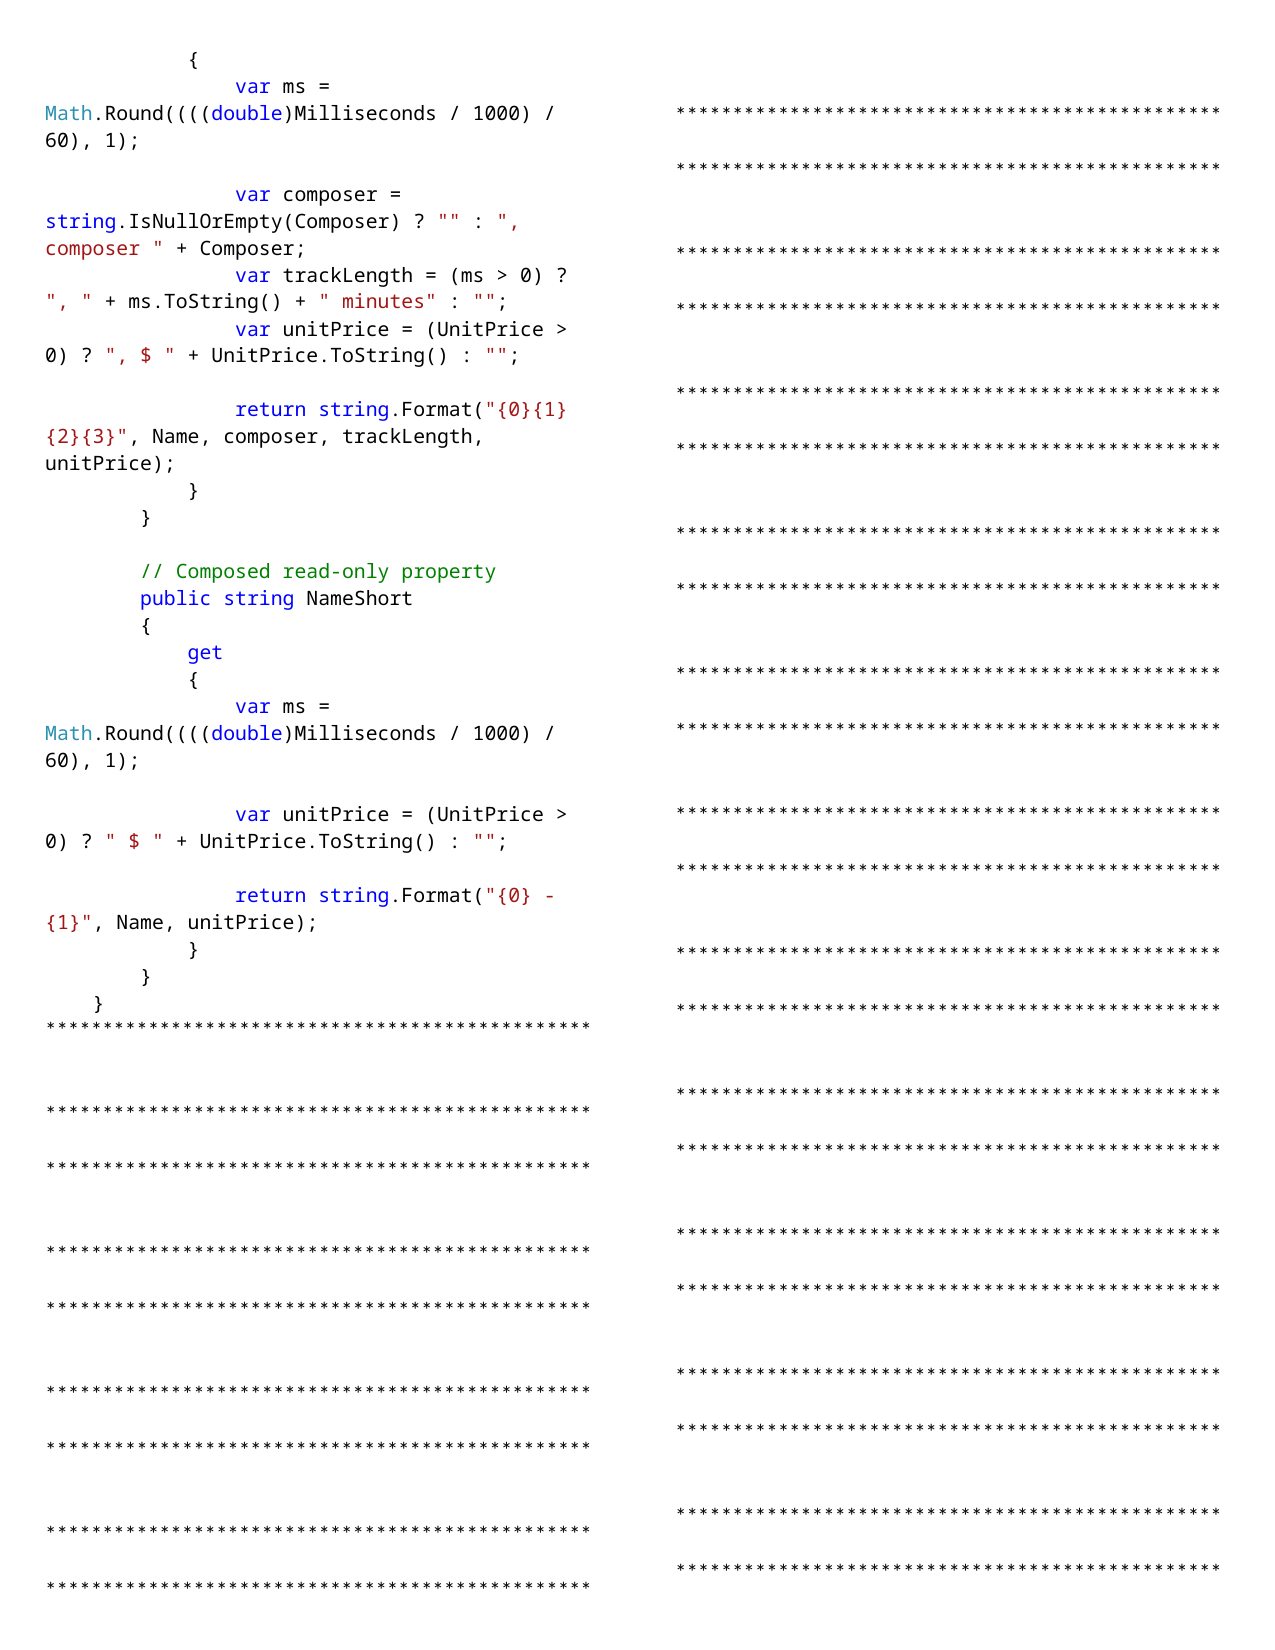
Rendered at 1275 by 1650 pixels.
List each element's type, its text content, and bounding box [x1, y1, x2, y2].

text } [45, 477, 600, 504]
text ************************************************ [675, 1082, 1230, 1110]
text { [45, 612, 600, 638]
text ************************************************ [675, 1362, 1230, 1390]
text ************************************************ [45, 1381, 600, 1408]
text ************************************************ [675, 802, 1230, 829]
text ************************************************ [675, 858, 1230, 886]
text var ms = Math.Round((((double)Milliseconds / 1000) / 60), 1); [45, 692, 600, 773]
text ************************************************ [45, 1100, 600, 1128]
text } [45, 989, 600, 1016]
text ************************************************ [45, 1016, 600, 1044]
text return string.Format("{0} - {1}", Name, unitPrice); [45, 881, 600, 935]
text } [45, 935, 600, 962]
text ************************************************ [675, 1138, 1230, 1166]
text var ms = Math.Round((((double)Milliseconds / 1000) / 60), 1); [45, 72, 600, 153]
text ************************************************ [675, 661, 1230, 689]
text var unitPrice = (UnitPrice > 0) ? " $ " + UnitPrice.ToString() : ""; [45, 800, 600, 854]
text ************************************************ [45, 1521, 600, 1549]
text ************************************************ [45, 1437, 600, 1464]
text ************************************************ [675, 1558, 1230, 1586]
text ************************************************ [675, 1278, 1230, 1306]
text ************************************************ [675, 381, 1230, 409]
text { [45, 45, 600, 72]
text // Composed read-only property [45, 558, 600, 584]
text ************************************************ [675, 297, 1230, 325]
text ************************************************ [675, 1502, 1230, 1530]
text ************************************************ [675, 717, 1230, 746]
text ************************************************ [45, 1296, 600, 1324]
text ************************************************ [675, 157, 1230, 185]
text ************************************************ [675, 241, 1230, 269]
text var trackLength = (ms > 0) ? ", " + ms.ToString() + " minutes" : ""; [45, 261, 600, 315]
text var composer = string.IsNullOrEmpty(Composer) ? "" : ", composer " + Composer; [45, 180, 600, 261]
text var unitPrice = (UnitPrice > 0) ? ", $ " + UnitPrice.ToString() : ""; [45, 315, 600, 369]
text ************************************************ [675, 942, 1230, 970]
text ************************************************ [45, 1156, 600, 1184]
text ************************************************ [675, 101, 1230, 129]
text ************************************************ [675, 577, 1230, 605]
text get [45, 638, 600, 666]
text public string NameShort [45, 584, 600, 612]
text ************************************************ [675, 521, 1230, 549]
text ************************************************ [675, 1418, 1230, 1446]
text } [45, 504, 600, 531]
text return string.Format("{0}{1}{2}{3}", Name, composer, trackLength, unitPrice); [45, 396, 600, 477]
text ************************************************ [675, 998, 1230, 1026]
text ************************************************ [45, 1240, 600, 1268]
text ************************************************ [675, 437, 1230, 465]
text ************************************************ [45, 1577, 600, 1605]
text ************************************************ [675, 1222, 1230, 1250]
text { [45, 666, 600, 692]
text } [45, 962, 600, 989]
